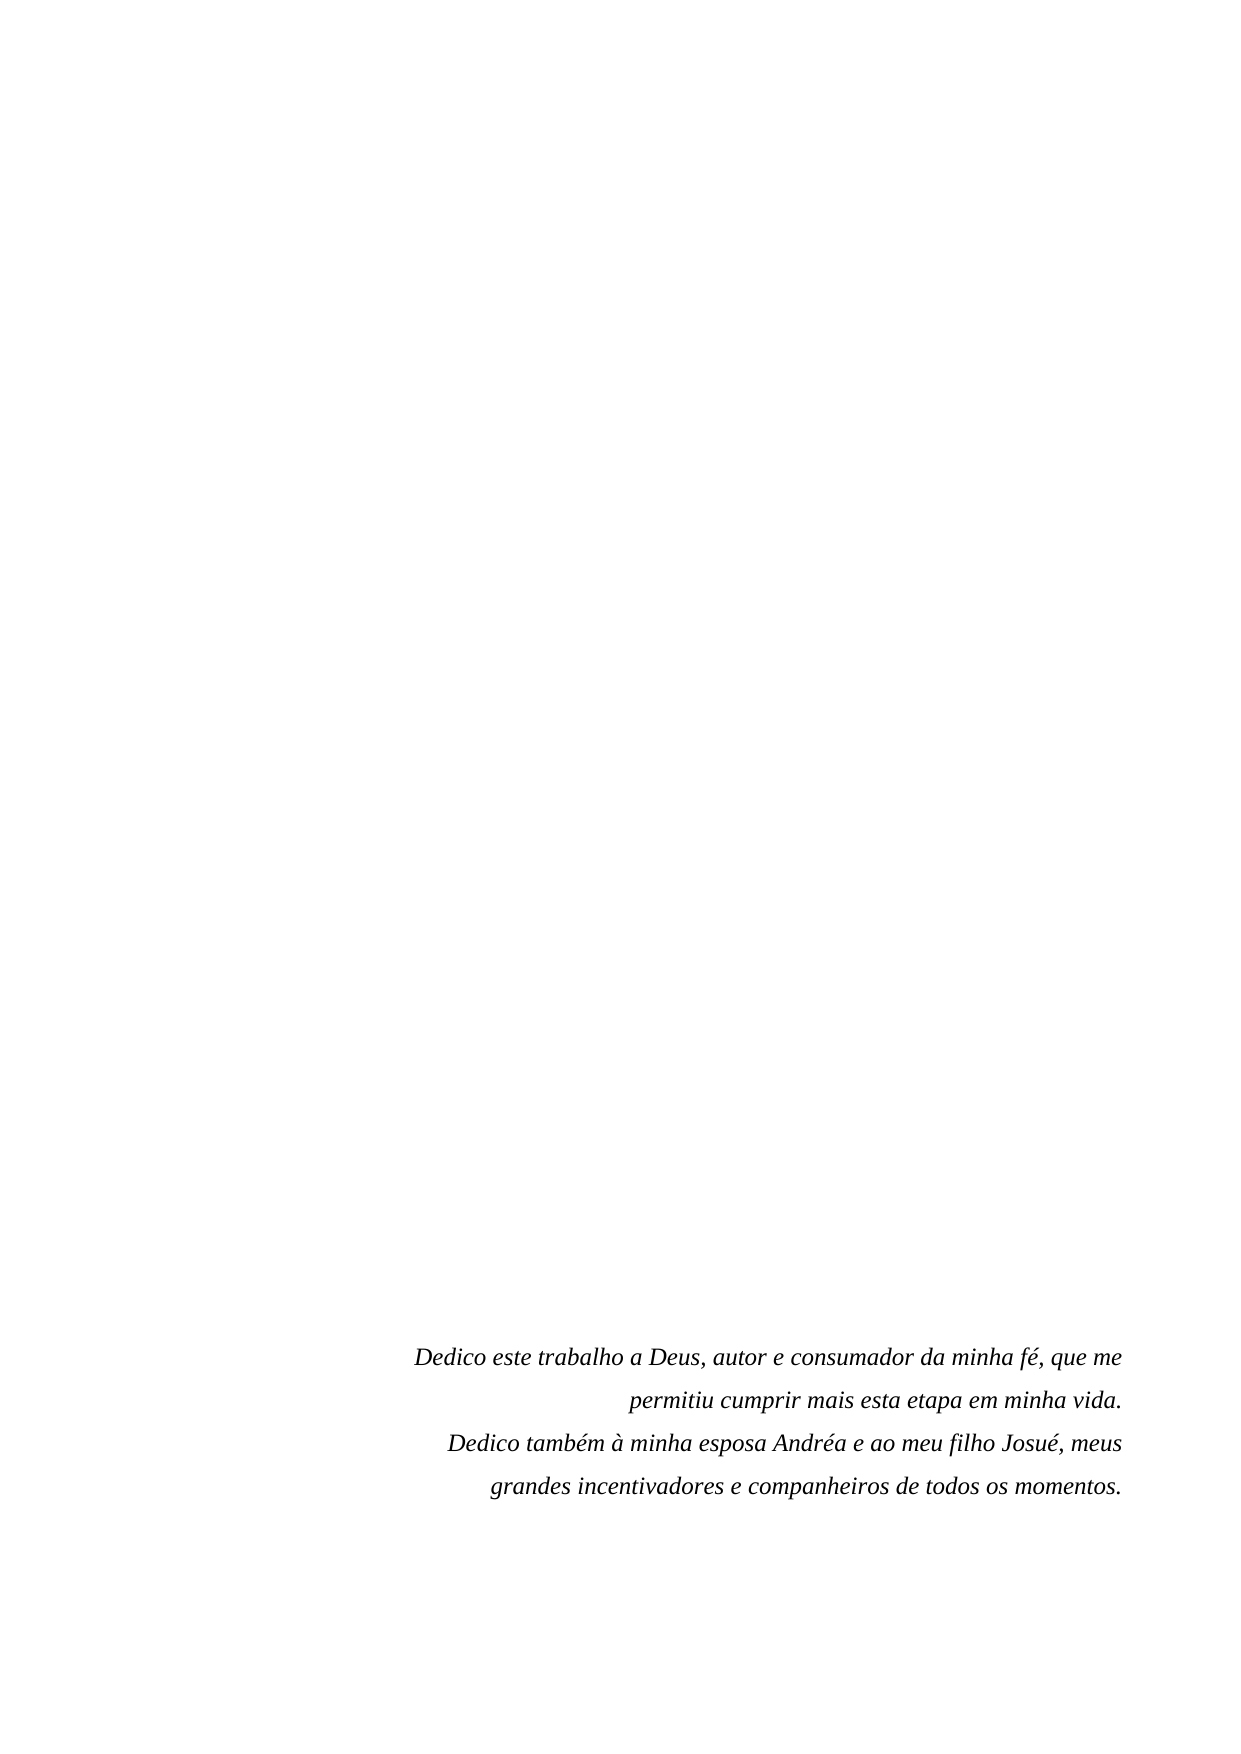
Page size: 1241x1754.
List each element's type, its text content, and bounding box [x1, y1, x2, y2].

text Dedico este trabalho a Deus, autor e consumador da minha fé, que me permitiu cumprir mais esta etapa em minha vida. [413, 1342, 1122, 1413]
text Dedico também à minha esposa Andréa e ao meu filho Josué, meus grandes incentivadores e companheiros de todos os momentos. [413, 1428, 1122, 1500]
